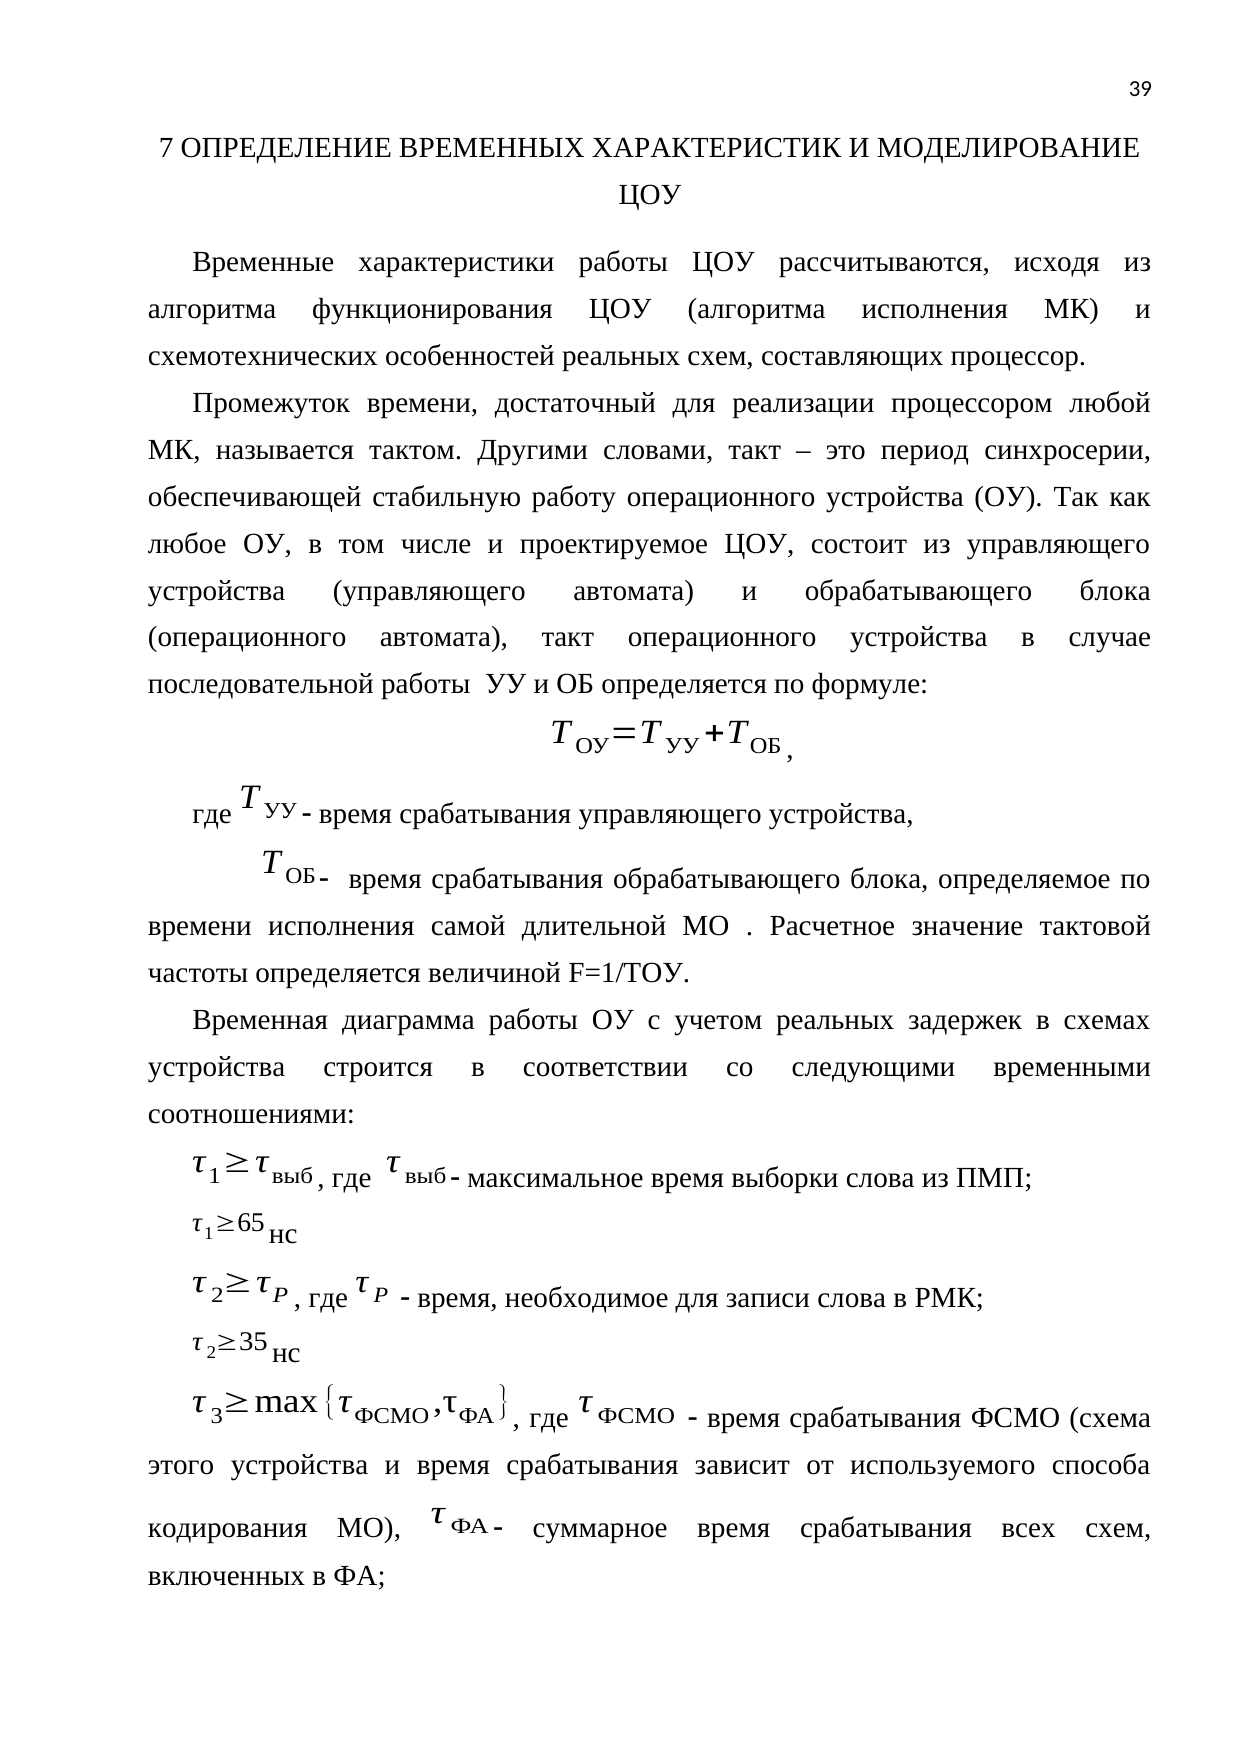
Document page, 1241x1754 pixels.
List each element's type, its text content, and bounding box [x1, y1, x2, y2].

text , где время, необходимое для записи слова в РМК; [148, 1263, 1152, 1313]
text нс [148, 1208, 1152, 1250]
text Временная диаграмма работы ОУ с учетом реальных задержек в схемах устройства строится в соответствии со следующими временными соотношениями: [148, 1002, 1152, 1129]
text , [148, 713, 1152, 765]
text где время срабатывания управляющего устройства, [148, 778, 1152, 830]
text 7 ОПРЕДЕЛЕНИЕ ВРЕМЕННЫХ ХАРАКТЕРИСТИК И МОДЕЛИРОВАНИЕ ЦОУ [148, 130, 1152, 210]
text время срабатывания обрабатывающего блока, определяемое по времени исполнения самой длительной МО . Расчетное значение тактовой частоты определяется величиной F=1/TОУ. [148, 843, 1152, 989]
text нс [148, 1327, 1152, 1369]
text , где время срабатывания ФСМО (схема этого устройства и время срабатывания зависит от используемого способа кодирования МО), суммарное время срабатывания всех схем, включенных в ФА; [148, 1382, 1152, 1591]
text , где максимальное время выборки слова из ПМП; [148, 1143, 1152, 1194]
text Промежуток времени, достаточный для реализации процессором любой МК, называется тактом. Другими словами, такт – это период синхросерии, обеспечивающей стабильную работу операционного устройства (ОУ). Так как любое ОУ, в том числе и проектируемое ЦОУ, состоит из управляющего устройства (управляющего автомата) и обрабатывающего блока (операционного автомата), такт операционного устройства в случае последовательной работы УУ и ОБ определяется по формуле: [148, 385, 1152, 700]
text Временные характеристики работы ЦОУ рассчитываются, исходя из алгоритма функционирования ЦОУ (алгоритма исполнения МК) и схемотехнических особенностей реальных схем, составляющих процессор. [148, 244, 1152, 372]
